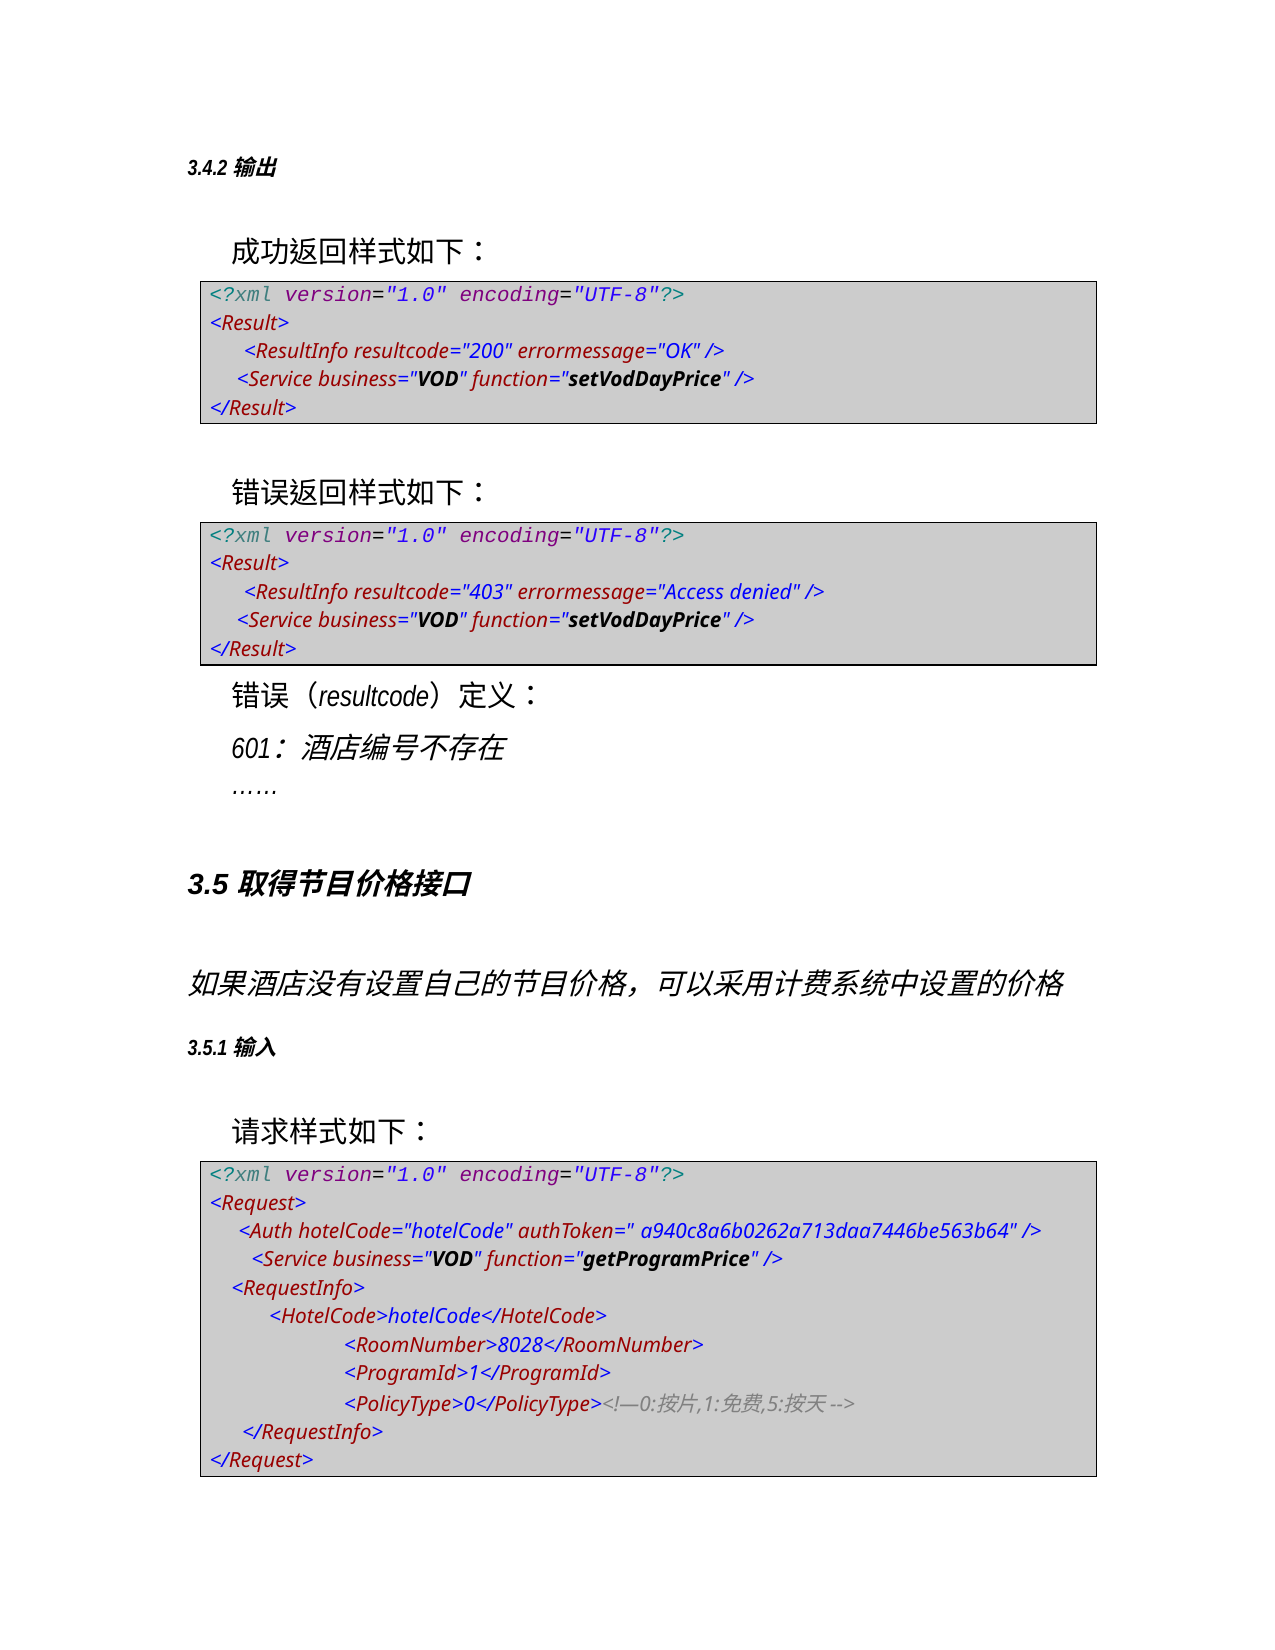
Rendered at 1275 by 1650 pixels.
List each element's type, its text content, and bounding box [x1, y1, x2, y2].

text </Request> [201, 1441, 1096, 1475]
text 请求样式如下： [231, 1110, 1087, 1150]
text <ProgramId>1</ProgramId> [201, 1354, 1096, 1383]
text <PolicyType>0</PolicyType><!—0:按片,1:免费,5:按天 --> [201, 1383, 1096, 1413]
text <?xml version="1.0" encoding="UTF-8"?> [201, 282, 1096, 304]
text <Result> [201, 304, 1096, 333]
text <Result> [201, 545, 1096, 573]
text 错误（resultcode）定义： [231, 675, 1087, 714]
text 成功返回样式如下： [231, 231, 1087, 271]
subtitle 3.5.1 输入 [187, 1029, 1087, 1061]
text <Request> [201, 1183, 1096, 1212]
text 错误返回样式如下： [231, 472, 1087, 512]
text 601：酒店编号不存在 [187, 724, 1087, 767]
text <RequestInfo> [201, 1269, 1096, 1297]
text <Service business="VOD" function="setVodDayPrice" /> [201, 361, 1096, 389]
text </Result> [201, 389, 1096, 423]
text <RoomNumber>8028</RoomNumber> [201, 1326, 1096, 1354]
text <Service business="VOD" function="setVodDayPrice" /> [201, 602, 1096, 631]
text <?xml version="1.0" encoding="UTF-8"?> [201, 523, 1096, 545]
text </RequestInfo> [201, 1413, 1096, 1441]
text 如果酒店没有设置自己的节目价格，可以采用计费系统中设置的价格 [187, 960, 1087, 1002]
text <Auth hotelCode="hotelCode" authToken=" a940c8a6b0262a713daa7446be563b64" /> [201, 1212, 1096, 1240]
subtitle 3.5 取得节目价格接口 [187, 861, 1087, 903]
text <?xml version="1.0" encoding="UTF-8"?> [201, 1161, 1096, 1183]
text …… [187, 767, 1087, 800]
text <ResultInfo resultcode="200" errormessage="OK" /> [201, 333, 1096, 361]
text <HotelCode>hotelCode</HotelCode> [201, 1297, 1096, 1326]
text <Service business="VOD" function="getProgramPrice" /> [201, 1240, 1096, 1269]
text </Result> [201, 631, 1096, 664]
text <ResultInfo resultcode="403" errormessage="Access denied" /> [201, 573, 1096, 602]
subtitle 3.4.2 输出 [187, 150, 1087, 182]
